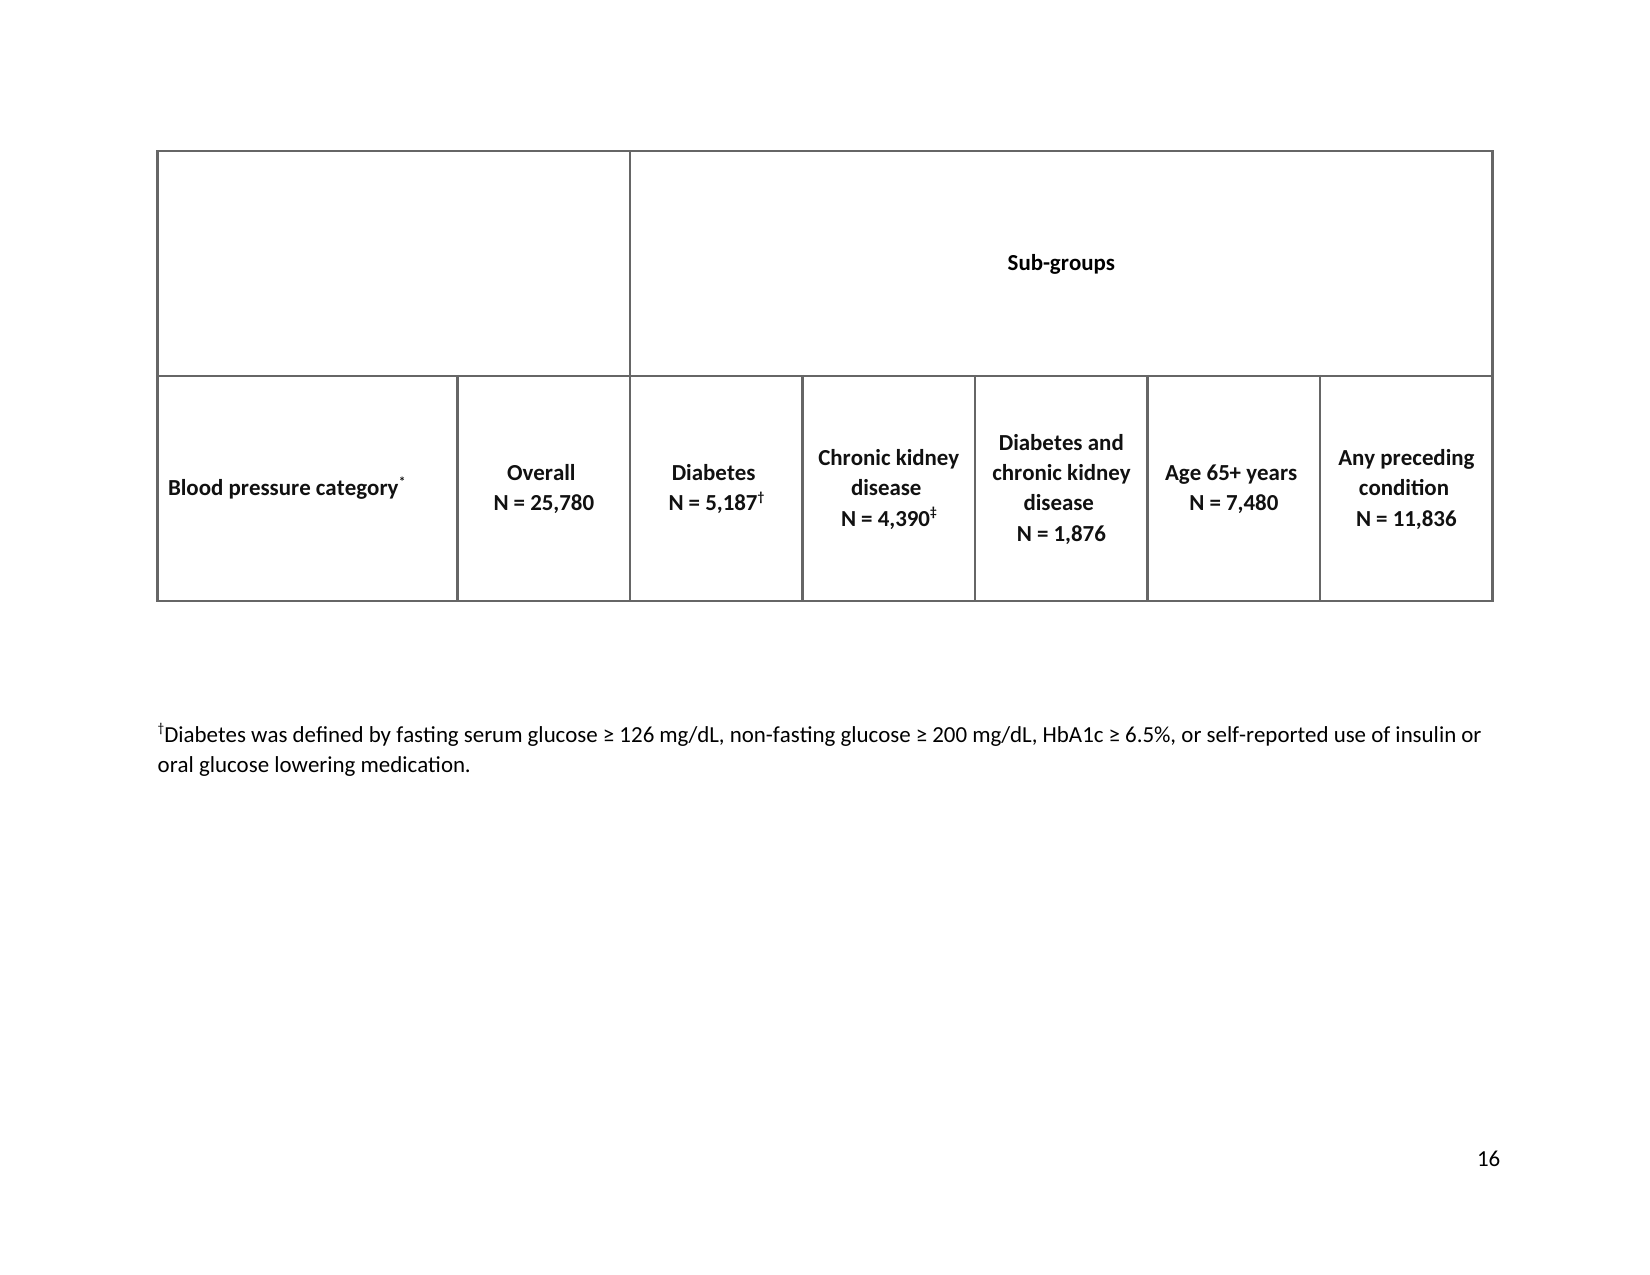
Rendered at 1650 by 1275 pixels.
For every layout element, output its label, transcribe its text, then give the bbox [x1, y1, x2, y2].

table_header Sub-groups [631, 152, 1491, 375]
table_cell Chronic kidney disease N = 4,390‡ [804, 377, 974, 600]
table_header [159, 152, 629, 375]
table_cell Overall N = 25,780 [459, 377, 629, 600]
table_cell Age 65+ years N = 7,480 [1149, 377, 1319, 600]
table_cell Any preceding condition N = 11,836 [1321, 377, 1491, 600]
table_cell Diabetes N = 5,187† [631, 377, 801, 600]
table_cell †Diabetes was defined by fasting serum glucose ≥ 126 mg/dL, non-fasting glucose ≥ 200 mg/dL, HbA1c ≥ 6.5%, or self-reported use of insulin or oral glucose lowering medication. [158, 602, 1492, 900]
table_cell Diabetes and chronic kidney disease N = 1,876 [976, 377, 1146, 600]
table_cell Blood pressure category* [159, 377, 456, 600]
